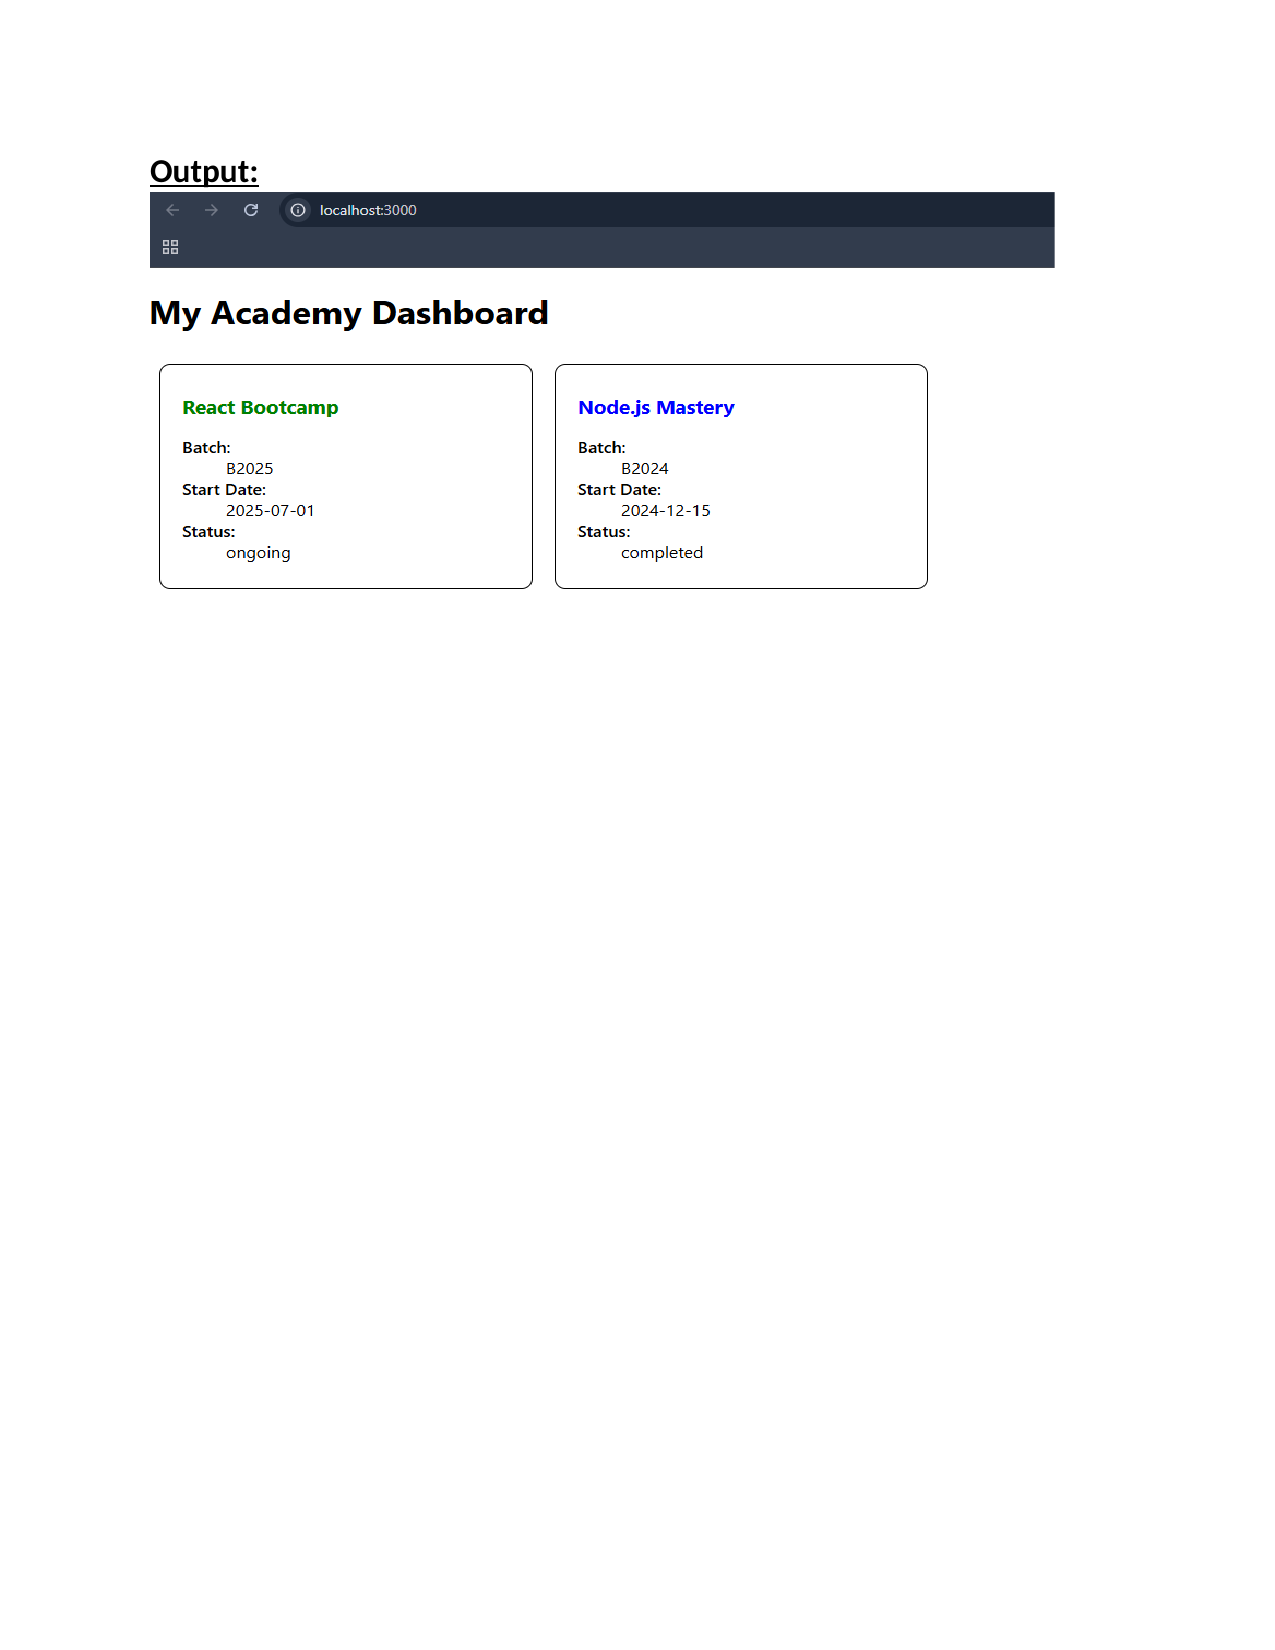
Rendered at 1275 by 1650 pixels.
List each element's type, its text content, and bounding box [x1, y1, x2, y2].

picture [150, 192, 1055, 637]
